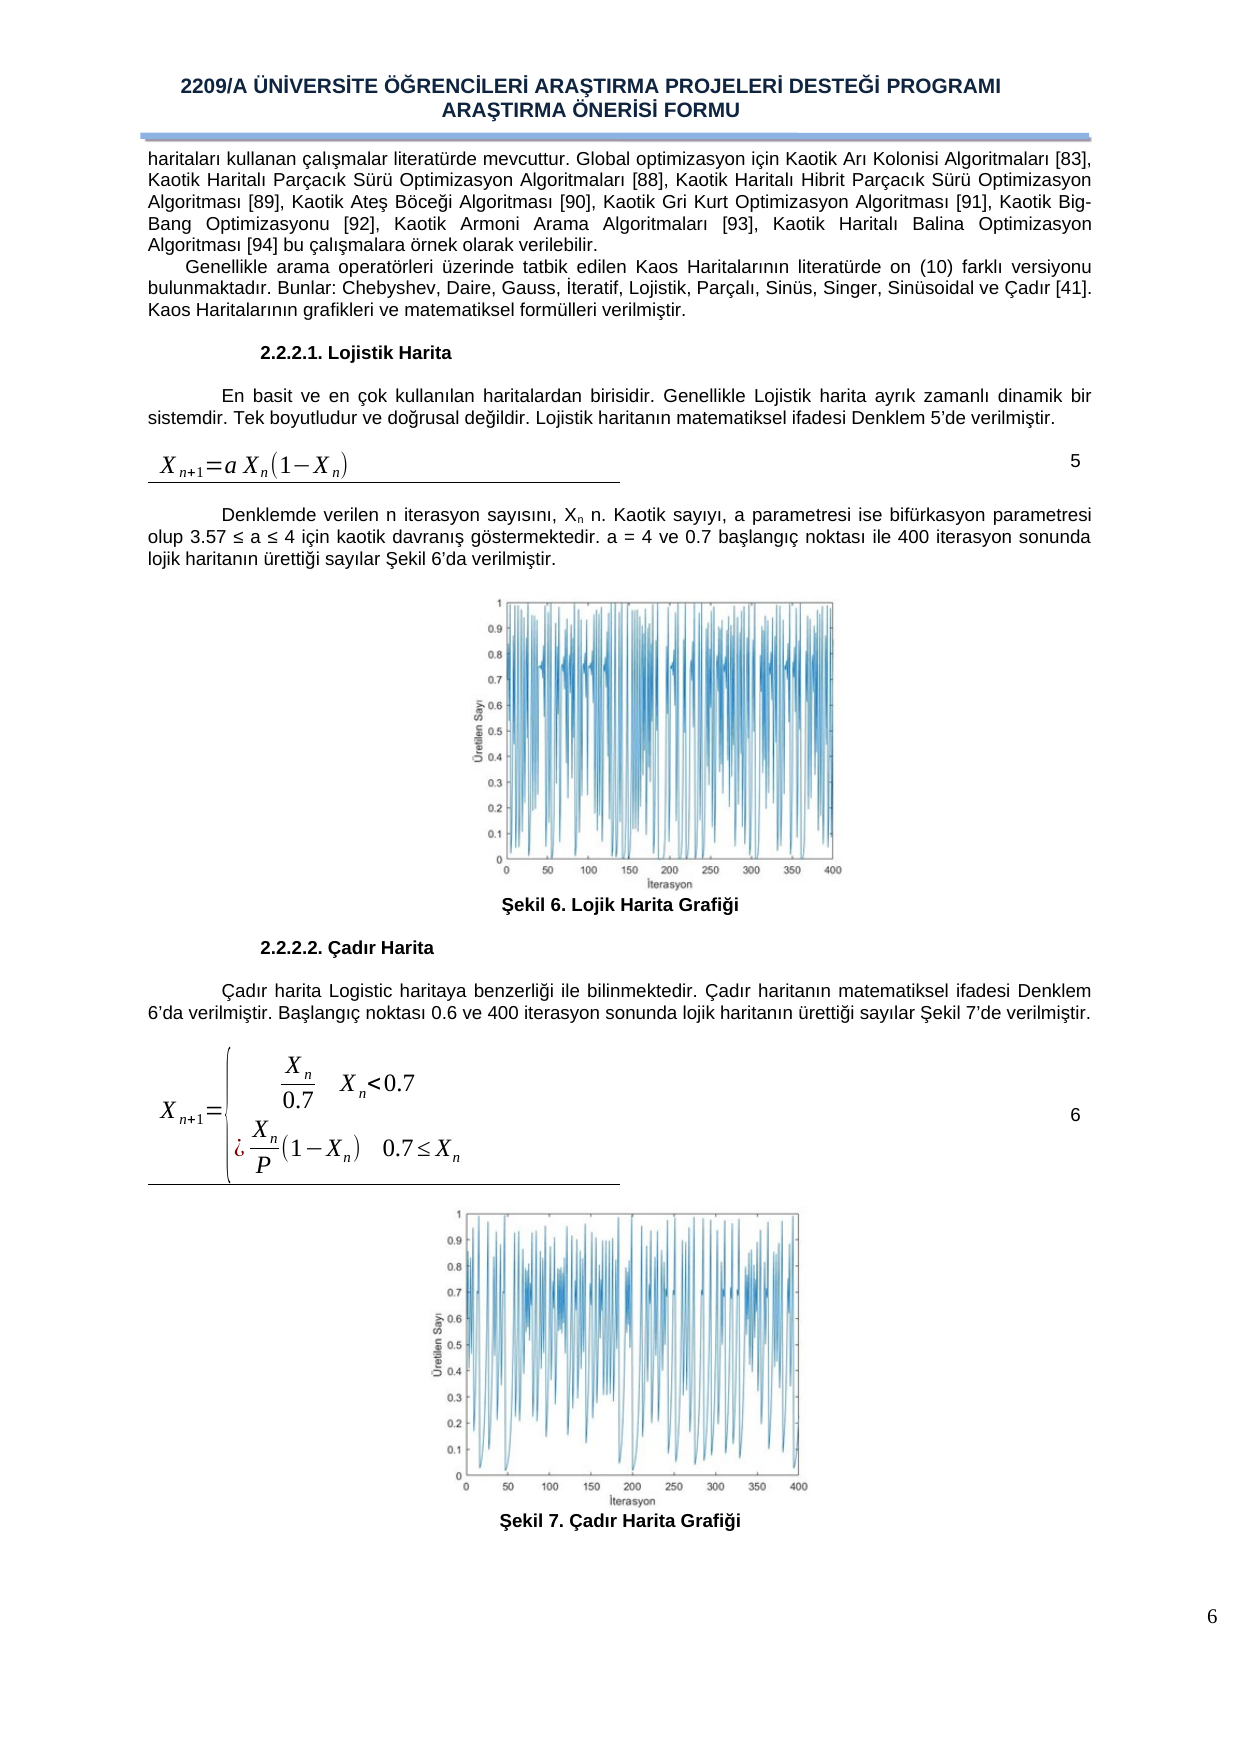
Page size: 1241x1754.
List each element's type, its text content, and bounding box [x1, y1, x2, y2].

text Denklemde verilen n iterasyon sayısını, Xn n. Kaotik sayıyı, a parametresi ise bifürkasyon parametresi olup 3.57 ≤ a ≤ 4 için kaotik davranış göstermektedir. a = 4 ve 0.7 başlangıç noktası ile 400 iterasyon sonunda lojik haritanın ürettiği sayılar Şekil 6’da verilmiştir. [148, 504, 1092, 569]
table_header [148, 1045, 620, 1184]
list Çadır Harita [260, 937, 1092, 959]
text Çadır harita Logistic haritaya benzerliği ile bilinmektedir. Çadır haritanın matematiksel ifadesi Denklem 6’da verilmiştir. Başlangıç noktası 0.6 ve 400 iterasyon sonunda lojik haritanın ürettiği sayılar Şekil 7’de verilmiştir. [148, 980, 1092, 1023]
text Şekil 7. Çadır Harita Grafiği [148, 1510, 1092, 1532]
table_header 6 [620, 1045, 1092, 1184]
picture [470, 590, 844, 894]
text Şekil 6. Lojik Harita Grafiği [148, 894, 1092, 916]
table_header 5 [620, 450, 1092, 482]
text En basit ve en çok kullanılan haritalardan birisidir. Genellikle Lojistik harita ayrık zamanlı dinamik bir sistemdir. Tek boyutludur ve doğrusal değildir. Lojistik haritanın matematiksel ifadesi Denklem 5’de verilmiştir. [148, 385, 1092, 428]
table_header [148, 450, 620, 482]
picture [428, 1206, 812, 1511]
list Lojistik Harita [260, 342, 1092, 363]
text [148, 148, 1092, 256]
text Genellikle arama operatörleri üzerinde tatbik edilen Kaos Haritalarının literatürde on (10) farklı versiyonu bulunmaktadır. Bunlar: Chebyshev, Daire, Gauss, İteratif, Lojistik, Parçalı, Sinüs, Singer, Sinüsoidal ve Çadır [41]. Kaos Haritalarının grafikleri ve matematiksel formülleri verilmiştir. [148, 256, 1092, 320]
